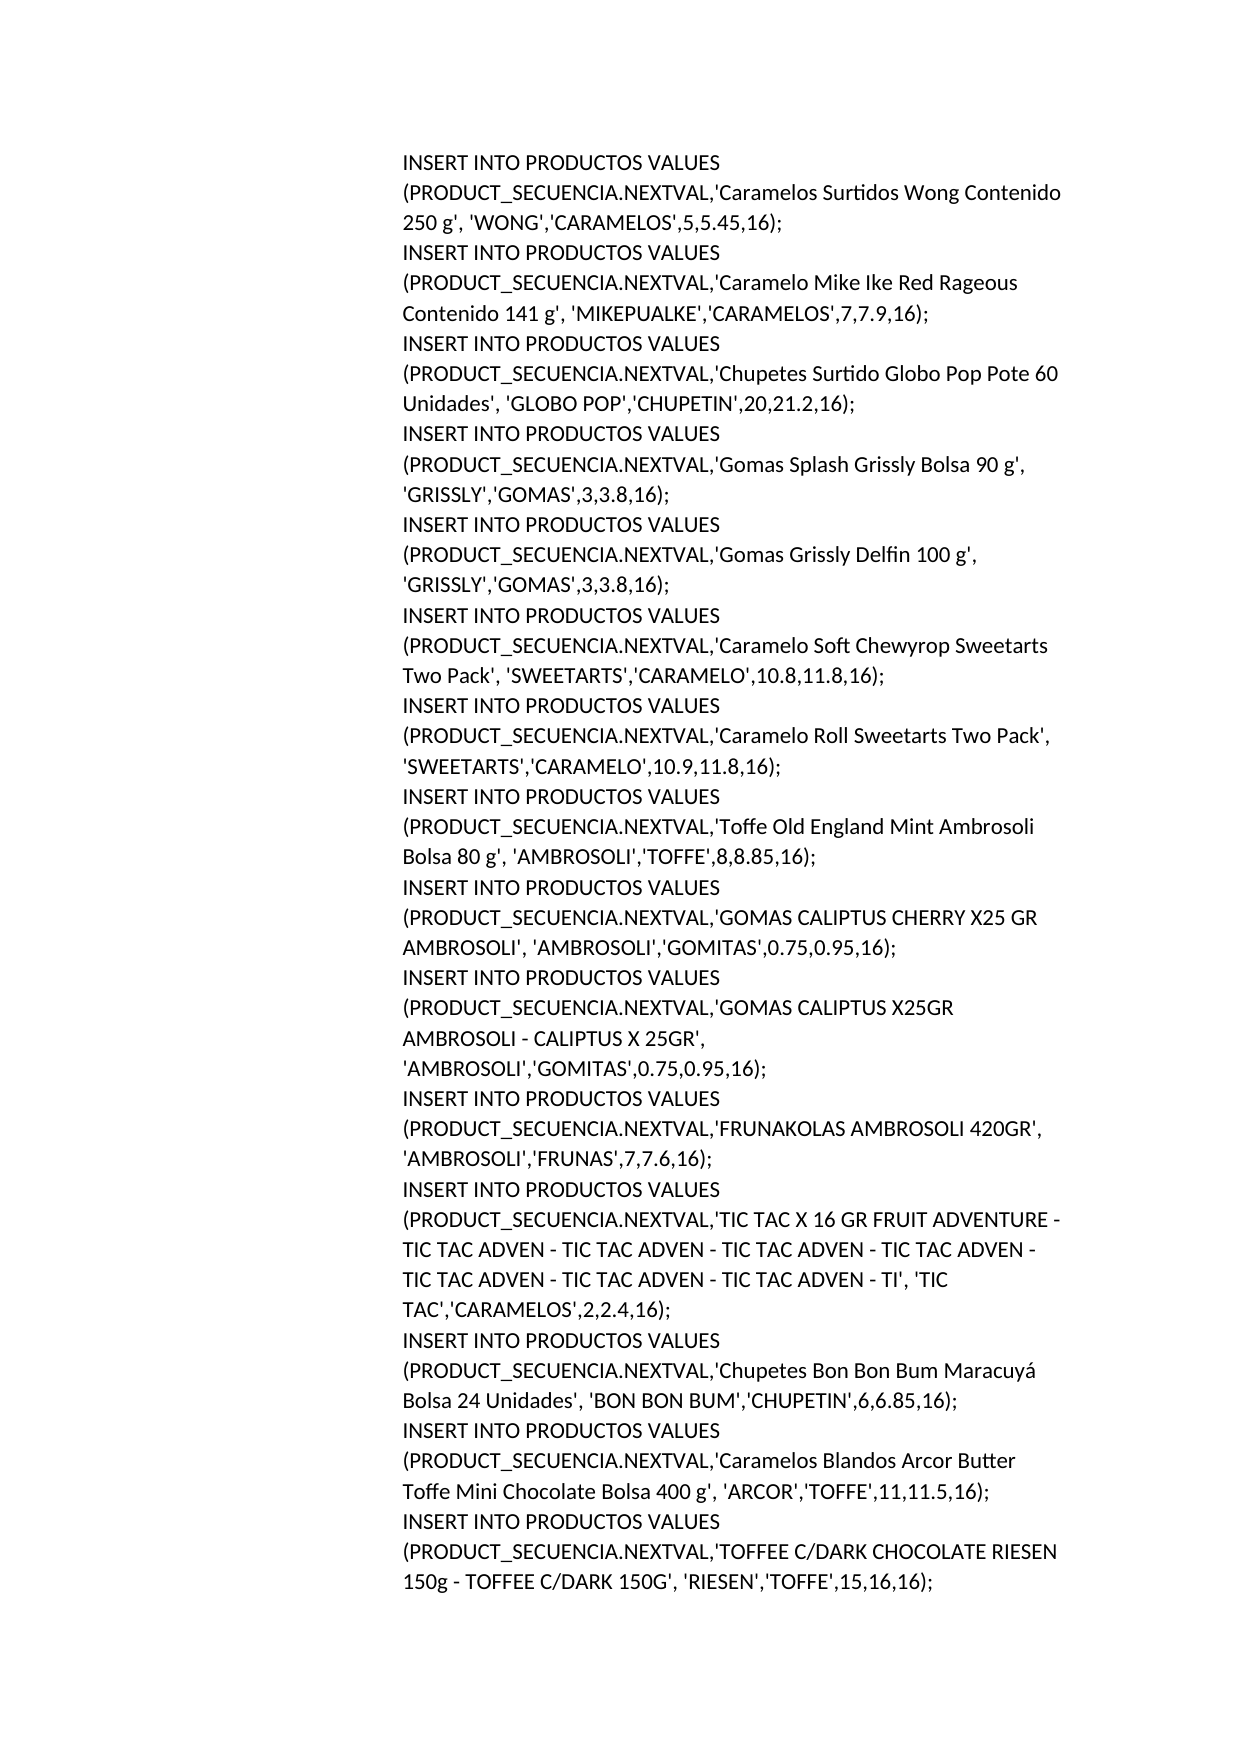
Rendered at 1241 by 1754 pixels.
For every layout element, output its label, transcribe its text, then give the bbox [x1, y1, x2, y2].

list INSERT INTO PRODUCTOS VALUES (PRODUCT_SECUENCIA.NEXTVAL,'Chupetes Surtido Globo Pop Pote 60 Unidades', 'GLOBO POP','CHUPETIN',20,21.2,16); [402, 329, 1063, 417]
list INSERT INTO PRODUCTOS VALUES (PRODUCT_SECUENCIA.NEXTVAL,'Gomas Splash Grissly Bolsa 90 g', 'GRISSLY','GOMAS',3,3.8,16); [402, 419, 1063, 508]
list INSERT INTO PRODUCTOS VALUES (PRODUCT_SECUENCIA.NEXTVAL,'Caramelo Roll Sweetarts Two Pack', 'SWEETARTS','CARAMELO',10.9,11.8,16); [402, 691, 1063, 780]
list INSERT INTO PRODUCTOS VALUES (PRODUCT_SECUENCIA.NEXTVAL,'Chupetes Bon Bon Bum Maracuyá Bolsa 24 Unidades', 'BON BON BUM','CHUPETIN',6,6.85,16); [402, 1326, 1063, 1414]
list INSERT INTO PRODUCTOS VALUES (PRODUCT_SECUENCIA.NEXTVAL,'Caramelos Blandos Arcor Butter Toffe Mini Chocolate Bolsa 400 g', 'ARCOR','TOFFE',11,11.5,16); [402, 1416, 1063, 1505]
list INSERT INTO PRODUCTOS VALUES (PRODUCT_SECUENCIA.NEXTVAL,'FRUNAKOLAS AMBROSOLI 420GR', 'AMBROSOLI','FRUNAS',7,7.6,16); [402, 1084, 1063, 1172]
list INSERT INTO PRODUCTOS VALUES (PRODUCT_SECUENCIA.NEXTVAL,'TIC TAC X 16 GR FRUIT ADVENTURE - TIC TAC ADVEN - TIC TAC ADVEN - TIC TAC ADVEN - TIC TAC ADVEN - TIC TAC ADVEN - TIC TAC ADVEN - TIC TAC ADVEN - TI', 'TIC TAC','CARAMELOS',2,2.4,16); [402, 1175, 1063, 1323]
list INSERT INTO PRODUCTOS VALUES (PRODUCT_SECUENCIA.NEXTVAL,'GOMAS CALIPTUS CHERRY X25 GR AMBROSOLI', 'AMBROSOLI','GOMITAS',0.75,0.95,16); [402, 873, 1063, 961]
list INSERT INTO PRODUCTOS VALUES (PRODUCT_SECUENCIA.NEXTVAL,'Gomas Grissly Delfin 100 g', 'GRISSLY','GOMAS',3,3.8,16); [402, 510, 1063, 598]
list INSERT INTO PRODUCTOS VALUES (PRODUCT_SECUENCIA.NEXTVAL,'Caramelo Soft Chewyrop Sweetarts Two Pack', 'SWEETARTS','CARAMELO',10.8,11.8,16); [402, 601, 1063, 689]
list INSERT INTO PRODUCTOS VALUES (PRODUCT_SECUENCIA.NEXTVAL,'TOFFEE C/DARK CHOCOLATE RIESEN 150g - TOFFEE C/DARK 150G', 'RIESEN','TOFFE',15,16,16); [402, 1507, 1063, 1595]
list INSERT INTO PRODUCTOS VALUES (PRODUCT_SECUENCIA.NEXTVAL,'Caramelos Surtidos Wong Contenido 250 g', 'WONG','CARAMELOS',5,5.45,16); [402, 148, 1063, 236]
list INSERT INTO PRODUCTOS VALUES (PRODUCT_SECUENCIA.NEXTVAL,'Toffe Old England Mint Ambrosoli Bolsa 80 g', 'AMBROSOLI','TOFFE',8,8.85,16); [402, 782, 1063, 870]
list INSERT INTO PRODUCTOS VALUES (PRODUCT_SECUENCIA.NEXTVAL,'GOMAS CALIPTUS X25GR AMBROSOLI - CALIPTUS X 25GR', 'AMBROSOLI','GOMITAS',0.75,0.95,16); [402, 963, 1063, 1082]
list INSERT INTO PRODUCTOS VALUES (PRODUCT_SECUENCIA.NEXTVAL,'Caramelo Mike Ike Red Rageous Contenido 141 g', 'MIKEPUALKE','CARAMELOS',7,7.9,16); [402, 238, 1063, 327]
